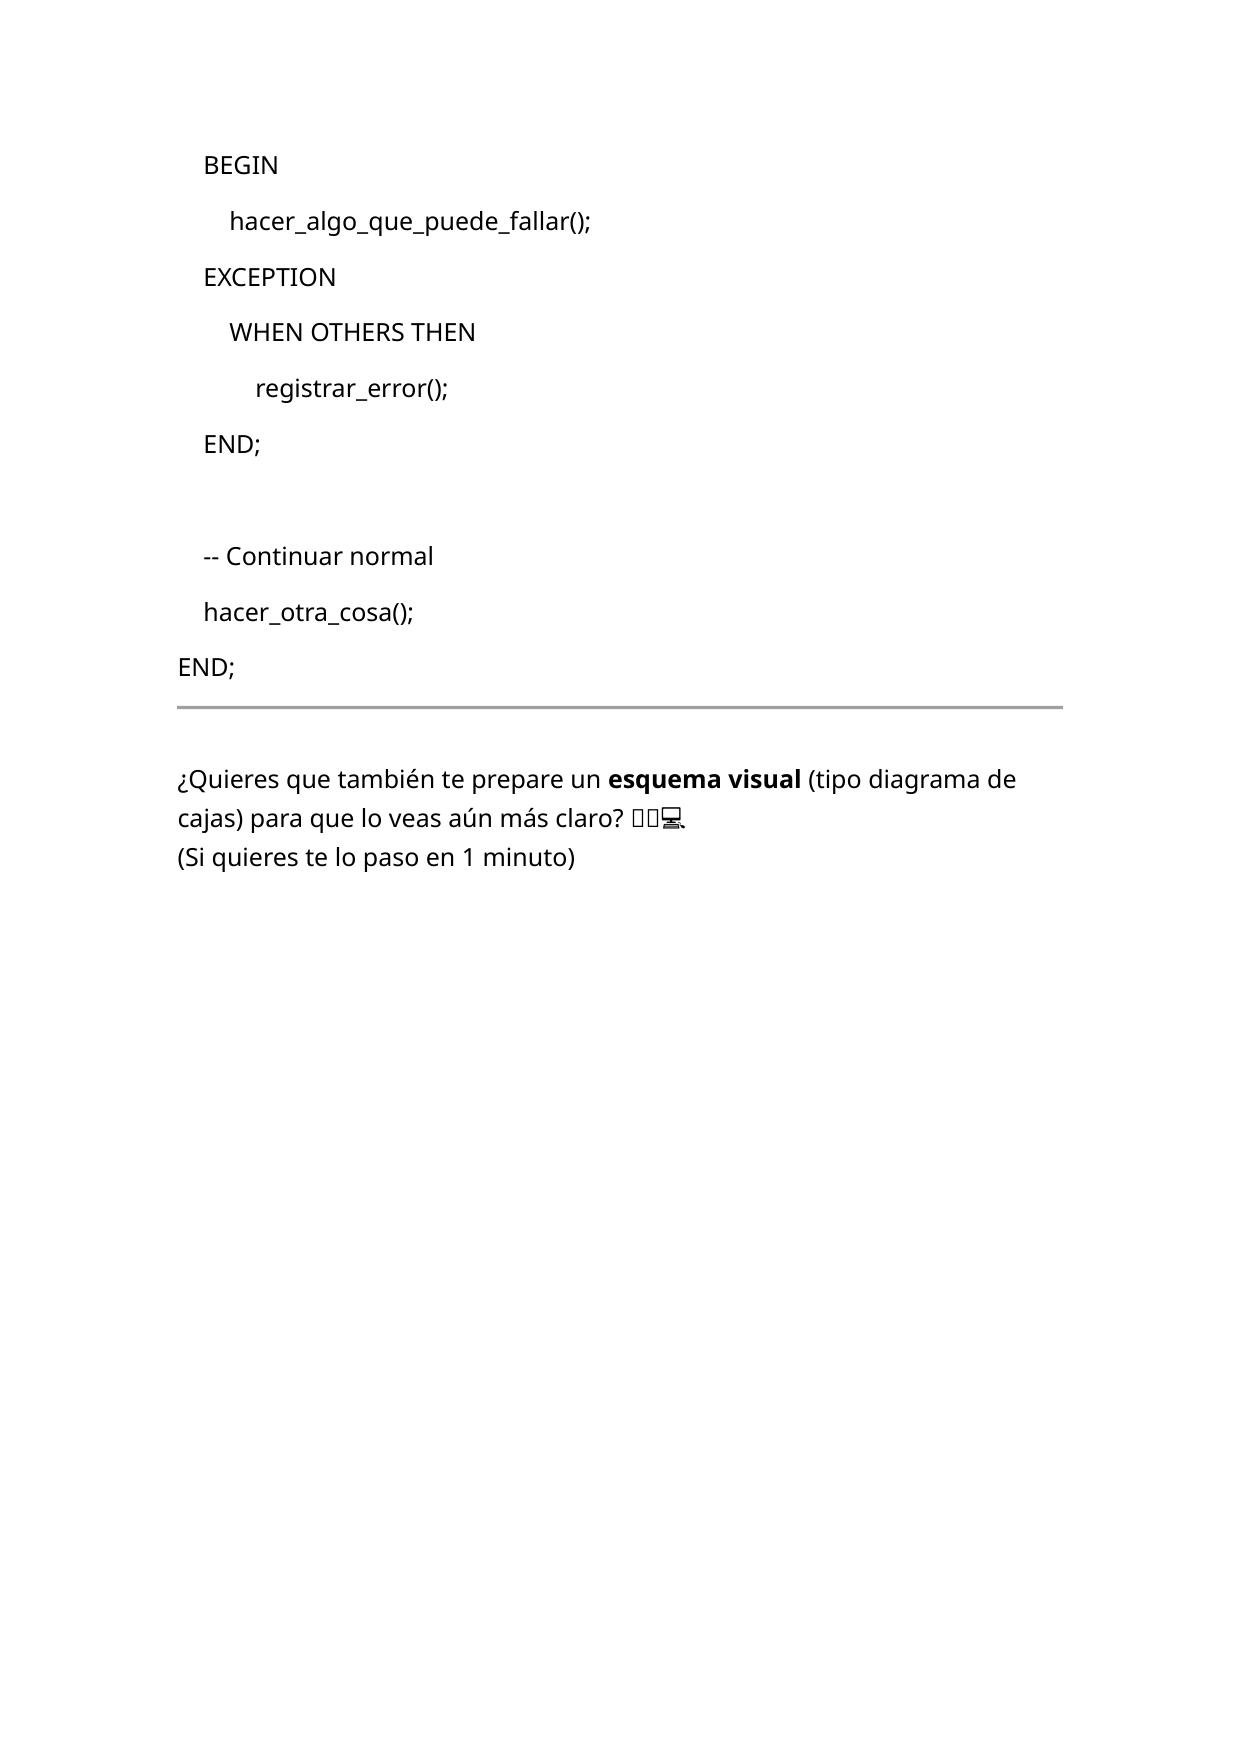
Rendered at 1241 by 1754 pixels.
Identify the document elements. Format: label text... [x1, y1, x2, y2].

text hacer_otra_cosa(); [177, 594, 1063, 628]
text hacer_algo_que_puede_fallar(); [177, 203, 1063, 237]
text END; [177, 650, 1063, 684]
text -- Continuar normal [177, 538, 1063, 572]
text registrar_error(); [177, 371, 1063, 405]
text WHEN OTHERS THEN [177, 315, 1063, 349]
text BEGIN [177, 148, 1063, 182]
text ¿Quieres que también te prepare un esquema visual (tipo diagrama de cajas) para que lo veas aún más claro? 🎯👨‍💻 (Si quieres te lo paso en 1 minuto) [177, 762, 1063, 874]
text END; [177, 427, 1063, 461]
text EXCEPTION [177, 259, 1063, 293]
